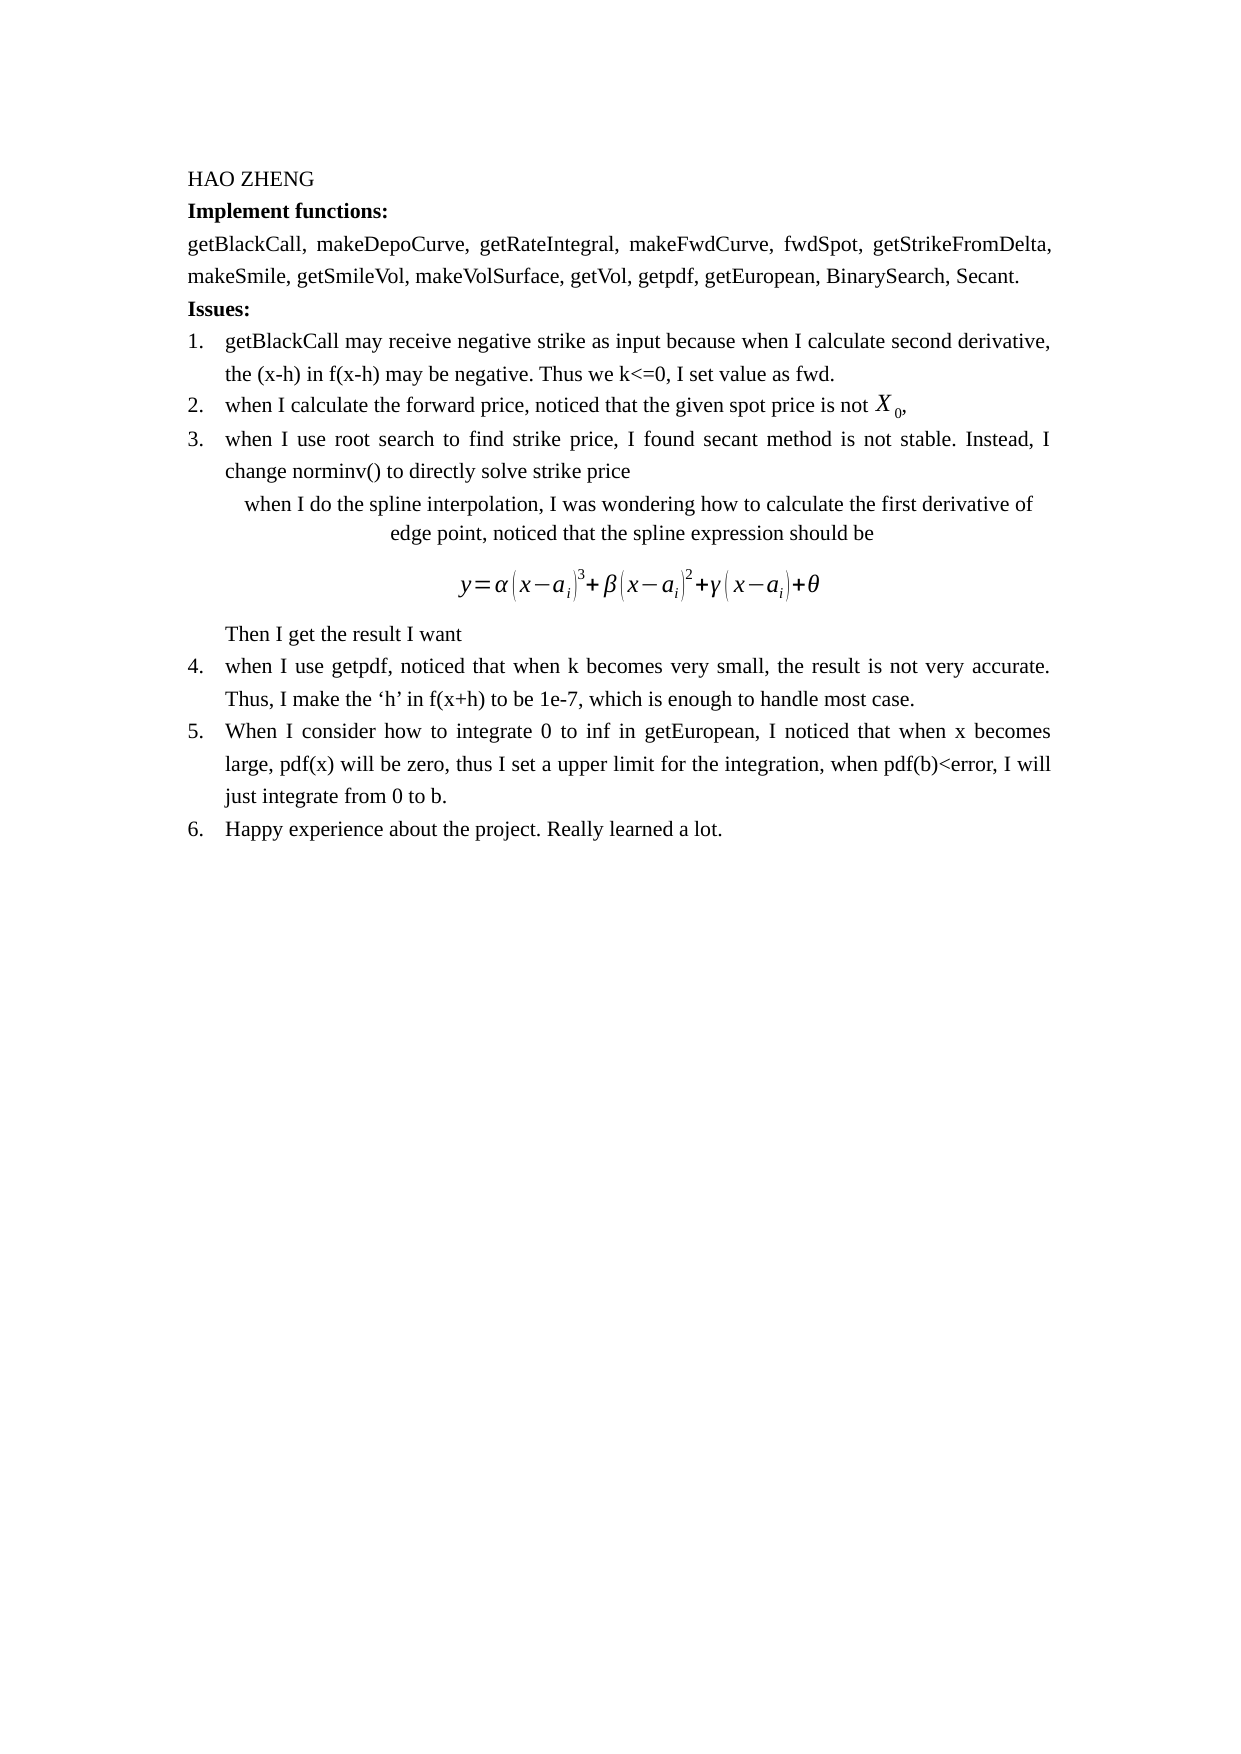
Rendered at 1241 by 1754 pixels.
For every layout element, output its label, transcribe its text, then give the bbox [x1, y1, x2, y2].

list getBlackCall may receive negative strike as input because when I calculate second derivative, the (x-h) in f(x-h) may be negative. Thus we k<=0, I set value as fwd. [187, 324, 1053, 389]
list when I do the spline interpolation, I was wondering how to calculate the first derivative of edge point, noticed that the spline expression should be [225, 487, 1053, 617]
list When I consider how to integrate 0 to inf in getEuropean, I noticed that when x becomes large, pdf(x) will be zero, thus I set a upper limit for the integration, when pdf(b)<error, I will just integrate from 0 to b. [187, 714, 1053, 812]
text HAO ZHENG [187, 162, 1053, 194]
list when I calculate the forward price, noticed that the given spot price is not , [187, 389, 1053, 422]
text Implement functions: [187, 194, 1053, 227]
list Then I get the result I want [225, 617, 1053, 649]
text Issues: [187, 292, 1053, 324]
list when I use getpdf, noticed that when k becomes very small, the result is not very accurate. Thus, I make the ‘h’ in f(x+h) to be 1e-7, which is enough to handle most case. [187, 649, 1053, 714]
list when I use root search to find strike price, I found secant method is not stable. Instead, I change norminv() to directly solve strike price [187, 422, 1053, 487]
list Happy experience about the project. Really learned a lot. [187, 812, 1053, 844]
text getBlackCall, makeDepoCurve, getRateIntegral, makeFwdCurve, fwdSpot, getStrikeFromDelta, makeSmile, getSmileVol, makeVolSurface, getVol, getpdf, getEuropean, BinarySearch, Secant. [187, 227, 1053, 292]
